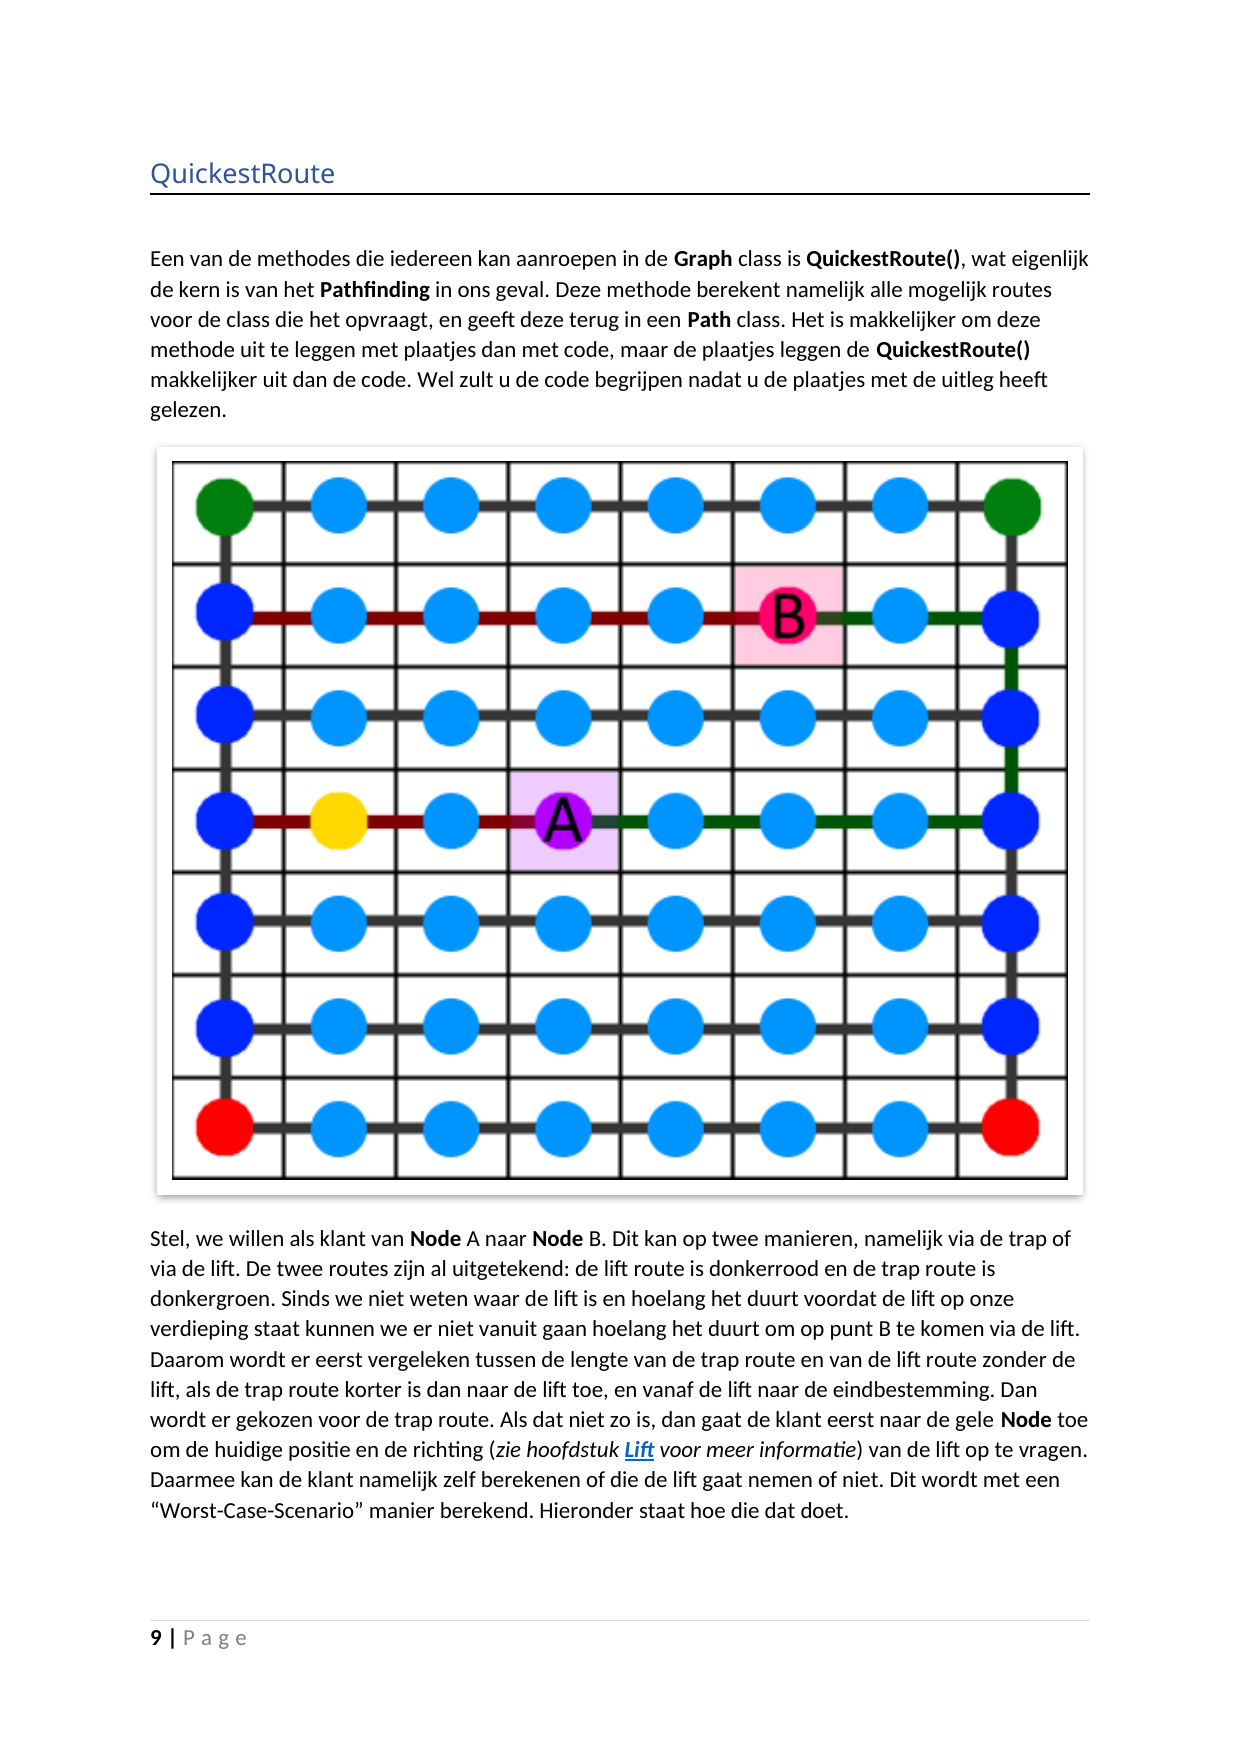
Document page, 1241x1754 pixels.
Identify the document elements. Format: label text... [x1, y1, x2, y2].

text Een van de methodes die iedereen kan aanroepen in de Graph class is QuickestRoute(), wat eigenlijk de kern is van het Pathfinding in ons geval. Deze methode berekent namelijk alle mogelijk routes voor de class die het opvraagt, en geeft deze terug in een Path class. Het is makkelijker om deze methode uit te leggen met plaatjes dan met code, maar de plaatjes leggen de QuickestRoute() makkelijker uit dan de code. Wel zult u de code begrijpen nadat u de plaatjes met de uitleg heeft gelezen. [150, 244, 1090, 423]
picture [172, 461, 1068, 1180]
text Stel, we willen als klant van Node A naar Node B. Dit kan op twee manieren, namelijk via de trap of via de lift. De twee routes zijn al uitgetekend: de lift route is donkerrood en de trap route is donkergroen. Sinds we niet weten waar de lift is en hoelang het duurt voordat de lift op onze verdieping staat kunnen we er niet vanuit gaan hoelang het duurt om op punt B te komen via de lift. Daarom wordt er eerst vergeleken tussen de lengte van de trap route en van de lift route zonder de lift, als de trap route korter is dan naar de lift toe, en vanaf de lift naar de eindbestemming. Dan wordt er gekozen voor de trap route. Als dat niet zo is, dan gaat de klant eerst naar de gele Node toe om de huidige positie en de richting (zie hoofdstuk Lift voor meer informatie) van de lift op te vragen. Daarmee kan de klant namelijk zelf berekenen of die de lift gaat nemen of niet. Dit wordt met een “Worst-Case-Scenario” manier berekend. Hieronder staat hoe die dat doet. [150, 1224, 1090, 1524]
subtitle QuickestRoute [150, 154, 1090, 193]
